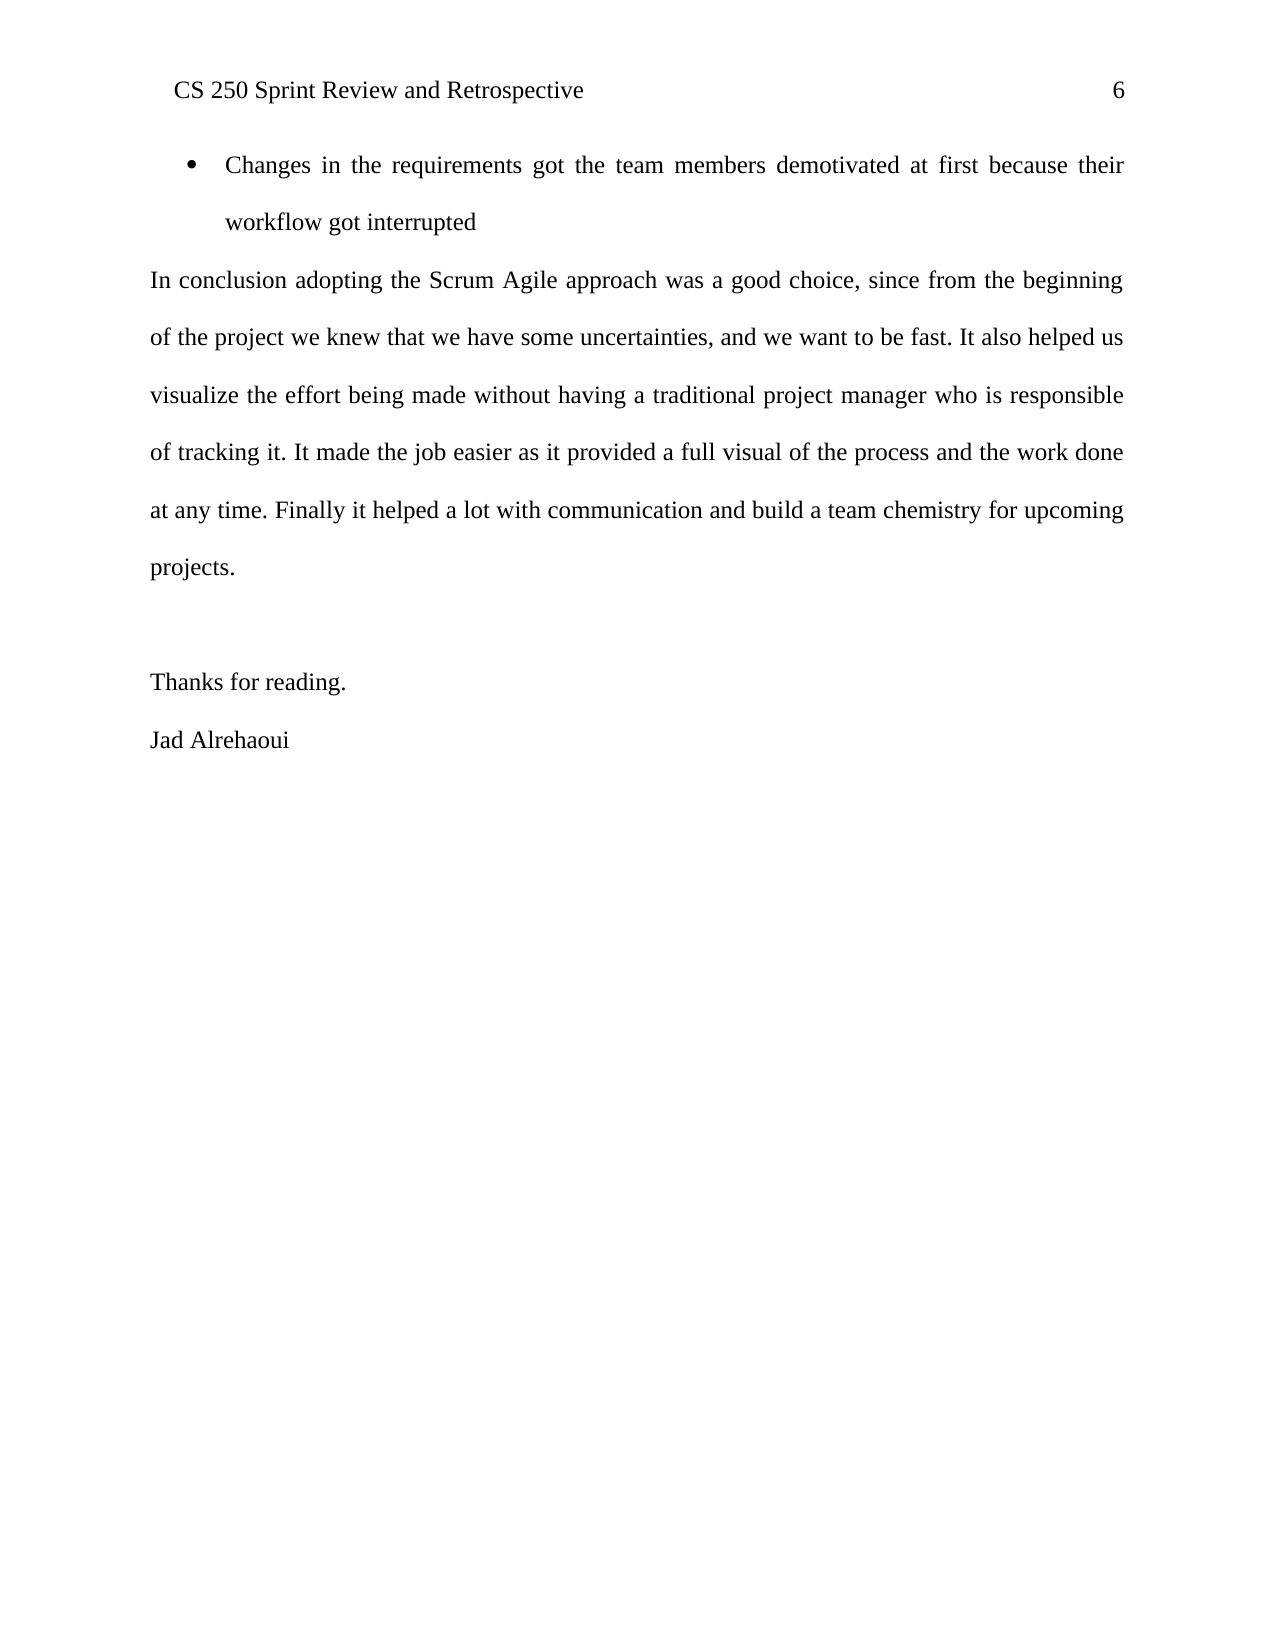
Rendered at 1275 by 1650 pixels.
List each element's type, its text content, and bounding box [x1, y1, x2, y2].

list Changes in the requirements got the team members demotivated at first because their workflow got interrupted [187, 150, 1125, 236]
text In conclusion adopting the Scrum Agile approach was a good choice, since from the beginning of the project we knew that we have some uncertainties, and we want to be fast. It also helped us visualize the effort being made without having a traditional project manager who is responsible of tracking it. It made the job easier as it provided a full visual of the process and the work done at any time. Finally it helped a lot with communication and build a team chemistry for upcoming projects. [150, 265, 1125, 581]
text Jad Alrehaoui [150, 725, 1125, 754]
text Thanks for reading. [150, 667, 1125, 696]
